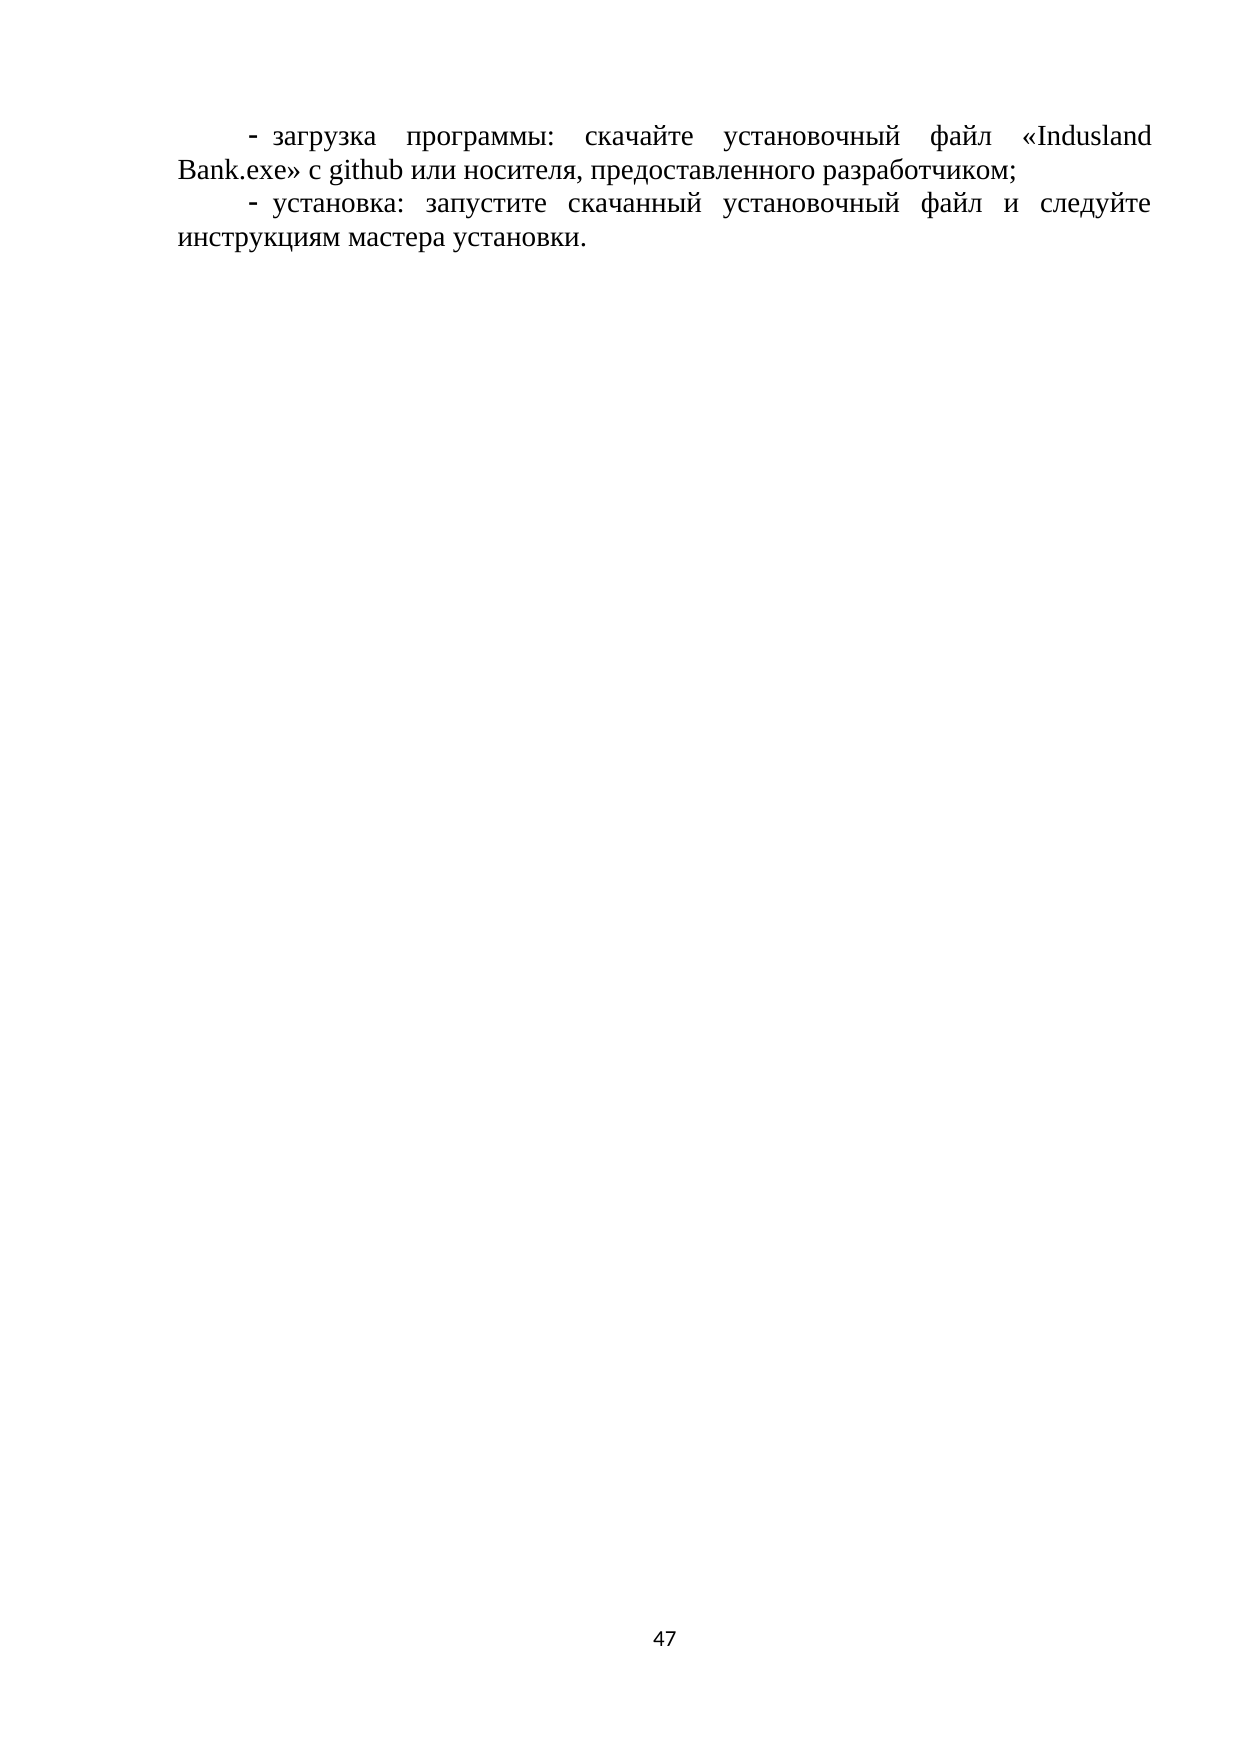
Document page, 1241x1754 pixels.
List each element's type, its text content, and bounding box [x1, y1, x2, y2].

list установка: запустите скачанный установочный файл и следуйте инструкциям мастера установки. [177, 185, 1152, 252]
list загрузка программы: скачайте установочный файл «Indusland Bank.exe» с github или носителя, предоставленного разработчиком; [177, 118, 1152, 185]
